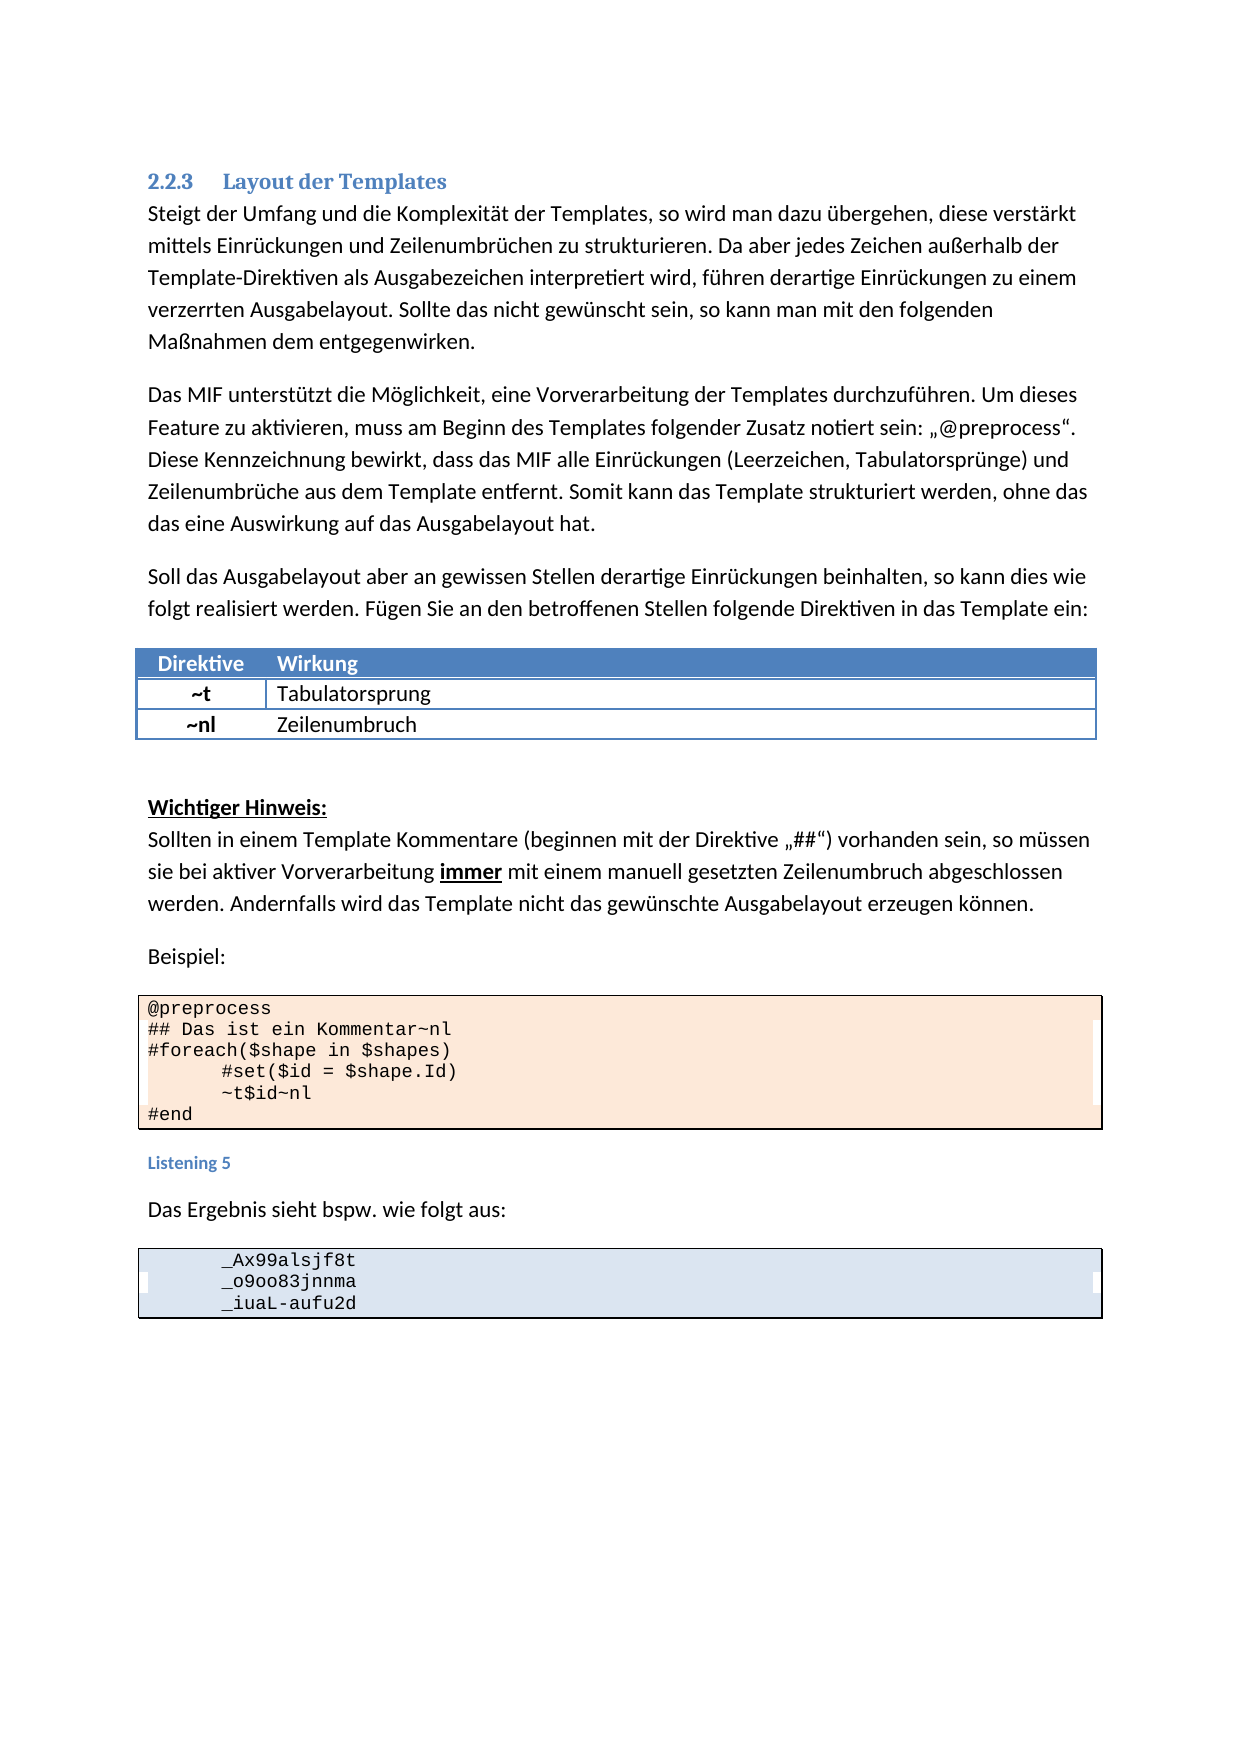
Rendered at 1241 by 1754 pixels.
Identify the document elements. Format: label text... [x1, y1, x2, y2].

table_header Wirkung [266, 650, 1095, 677]
text Wichtiger Hinweis: Sollten in einem Template Kommentare (beginnen mit der Direktive „##“) vorhanden sein, so müssen sie bei aktiver Vorverarbeitung immer mit einem manuell gesetzten Zeilenumbruch abgeschlossen werden. Andernfalls wird das Template nicht das gewünschte Ausgabelayout erzeugen können. [148, 793, 1093, 917]
table_cell ~t [138, 680, 265, 708]
text #foreach($shape in $shapes) [148, 1041, 1093, 1062]
table_cell Tabulatorsprung [267, 680, 1095, 708]
text Das MIF unterstützt die Möglichkeit, eine Vorverarbeitung der Templates durchzuführen. Um dieses Feature zu aktivieren, muss am Beginn des Templates folgender Zusatz notiert sein: „@preprocess“. Diese Kennzeichnung bewirkt, dass das MIF alle Einrückungen (Leerzeichen, Tabulatorsprünge) und Zeilenumbrüche aus dem Template entfernt. Somit kann das Template strukturiert werden, ohne das das eine Auswirkung auf das Ausgabelayout hat. [148, 380, 1093, 537]
text _iuaL-aufu2d [139, 1290, 1101, 1317]
text ~t$id~nl [148, 1083, 1093, 1102]
text Beispiel: [148, 942, 1093, 970]
text Soll das Ausgabelayout aber an gewissen Stellen derartige Einrückungen beinhalten, so kann dies wie folgt realisiert werden. Fügen Sie an den betroffenen Stellen folgende Direktiven in das Template ein: [148, 562, 1093, 622]
text @preprocess [139, 996, 1101, 1020]
text Das Ergebnis sieht bspw. wie folgt aus: [148, 1195, 1093, 1223]
text #end [139, 1102, 1101, 1128]
text #set($id = $shape.Id) [148, 1062, 1093, 1083]
text ## Das ist ein Kommentar~nl [148, 1020, 1093, 1041]
text _Ax99alsjf8t [139, 1249, 1101, 1272]
subtitle Layout der Templates [148, 168, 1093, 195]
table_header Direktive [138, 650, 266, 677]
text _o9oo83jnnma [148, 1272, 1093, 1290]
table_cell Zeilenumbruch [266, 710, 1095, 738]
table_cell ~nl [138, 710, 266, 738]
text Steigt der Umfang und die Komplexität der Templates, so wird man dazu übergehen, diese verstärkt mittels Einrückungen und Zeilenumbrüchen zu strukturieren. Da aber jedes Zeichen außerhalb der Template-Direktiven als Ausgabezeichen interpretiert wird, führen derartige Einrückungen zu einem verzerrten Ausgabelayout. Sollte das nicht gewünscht sein, so kann man mit den folgenden Maßnahmen dem entgegenwirken. [148, 199, 1093, 355]
